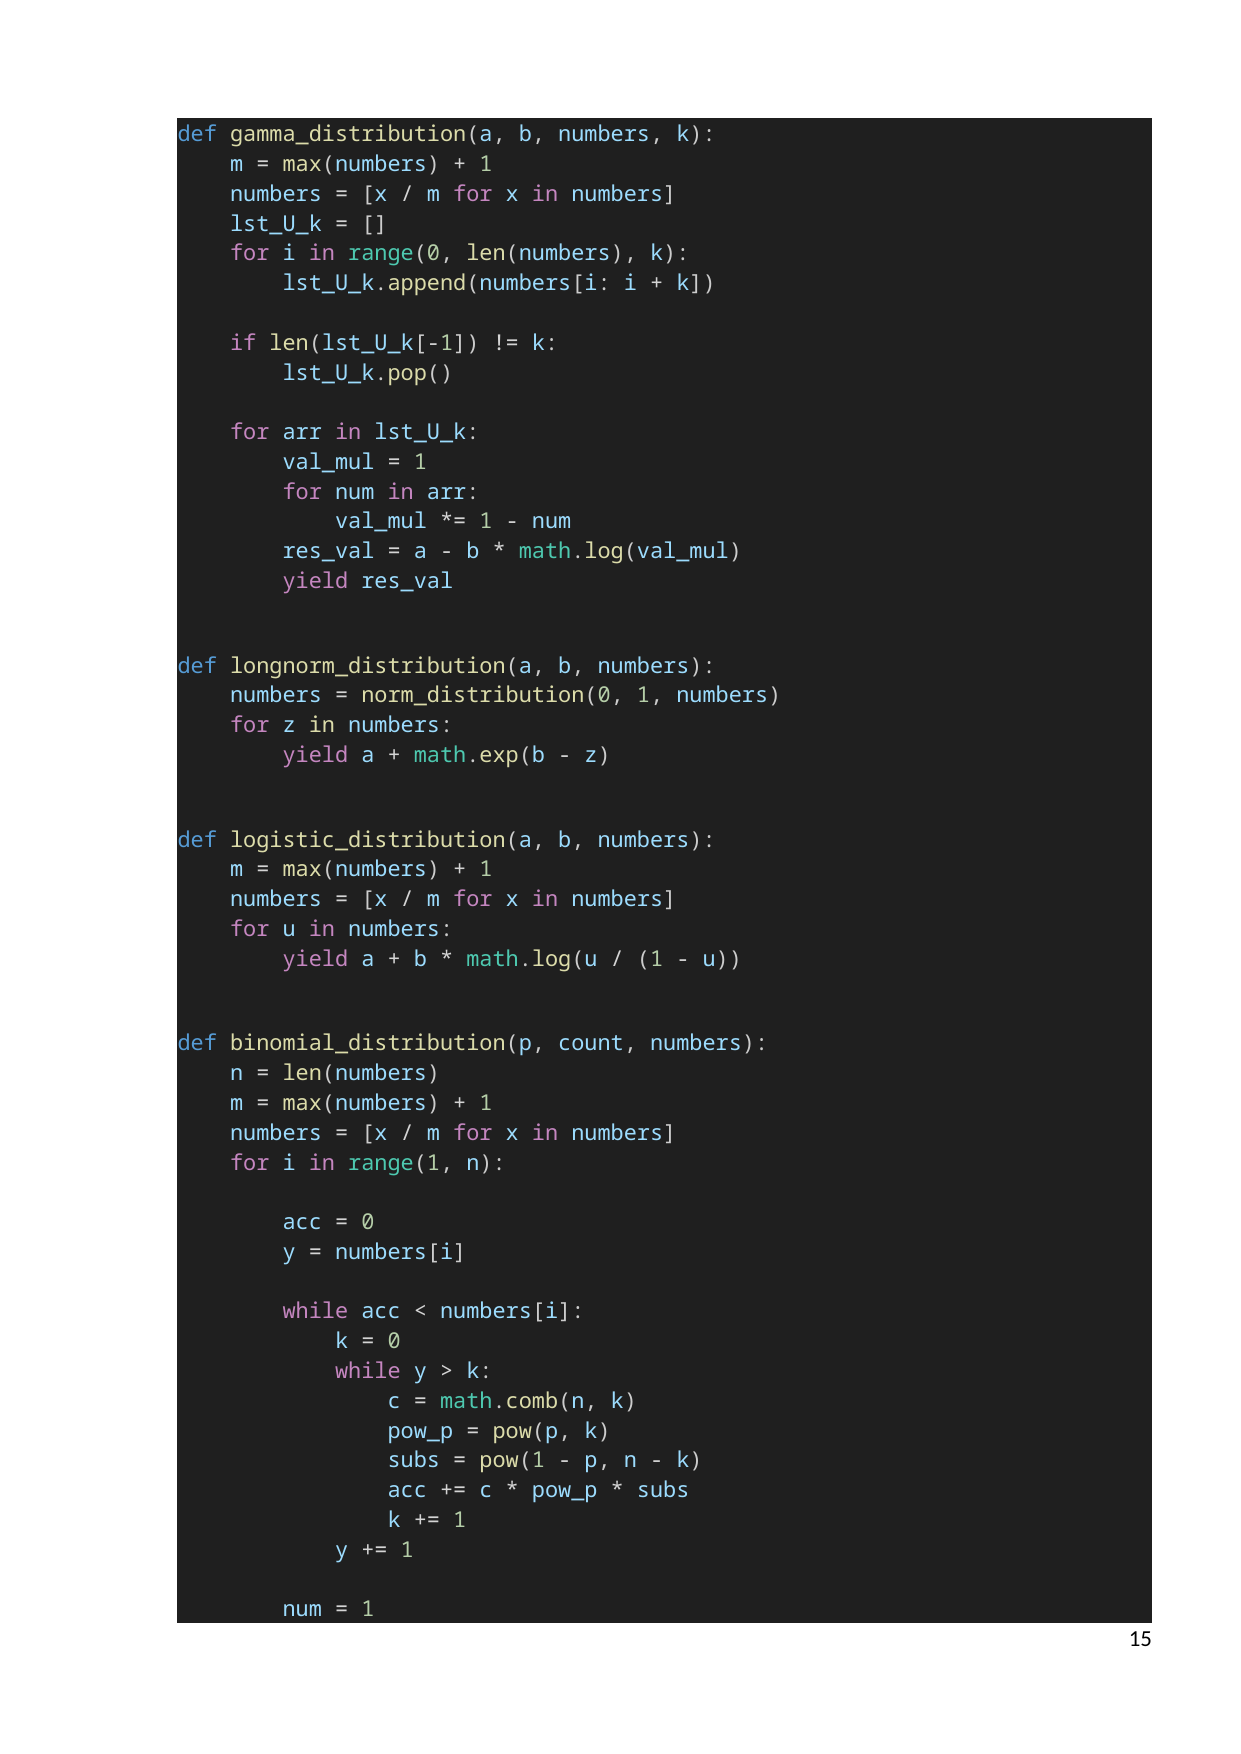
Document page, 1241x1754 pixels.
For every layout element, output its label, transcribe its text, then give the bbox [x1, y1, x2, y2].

text acc = 0 [177, 1206, 1152, 1236]
text n = len(numbers) [177, 1057, 1152, 1087]
text for z in numbers: [177, 709, 1152, 739]
text res_val = a - b * math.log(val_mul) [177, 535, 1152, 565]
text yield a + math.exp(b - z) [177, 739, 1152, 769]
text k += 1 [177, 1504, 1152, 1534]
text m = max(numbers) + 1 [177, 1087, 1152, 1117]
text for num in arr: [177, 476, 1152, 505]
text num = 1 [177, 1593, 1152, 1623]
text for i in range(1, n): [177, 1146, 1152, 1176]
text def gamma_distribution(a, b, numbers, k): [177, 118, 1152, 148]
text y = numbers[i] [177, 1236, 1152, 1266]
text numbers = [x / m for x in numbers] [177, 883, 1152, 913]
text numbers = [x / m for x in numbers] [177, 178, 1152, 207]
text m = max(numbers) + 1 [177, 853, 1152, 883]
text lst_U_k.append(numbers[i: i + k]) [177, 267, 1152, 297]
text pow_p = pow(p, k) [177, 1414, 1152, 1444]
text yield res_val [177, 565, 1152, 595]
text numbers = [x / m for x in numbers] [177, 1117, 1152, 1146]
text for i in range(0, len(numbers), k): [177, 237, 1152, 267]
text def logistic_distribution(a, b, numbers): [177, 823, 1152, 853]
text numbers = norm_distribution(0, 1, numbers) [177, 679, 1152, 709]
text val_mul *= 1 - num [177, 505, 1152, 535]
text subs = pow(1 - p, n - k) [177, 1444, 1152, 1474]
text val_mul = 1 [177, 446, 1152, 476]
text def longnorm_distribution(a, b, numbers): [177, 649, 1152, 679]
text y += 1 [177, 1534, 1152, 1563]
text if len(lst_U_k[-1]) != k: [177, 327, 1152, 356]
text for arr in lst_U_k: [177, 416, 1152, 446]
text while y > k: [177, 1355, 1152, 1385]
text acc += c * pow_p * subs [177, 1474, 1152, 1504]
text k = 0 [177, 1325, 1152, 1355]
text def binomial_distribution(p, count, numbers): [177, 1027, 1152, 1057]
text yield a + b * math.log(u / (1 - u)) [177, 943, 1152, 972]
text m = max(numbers) + 1 [177, 148, 1152, 178]
text while acc < numbers[i]: [177, 1295, 1152, 1325]
text for u in numbers: [177, 913, 1152, 943]
text c = math.comb(n, k) [177, 1385, 1152, 1414]
text lst_U_k = [] [177, 207, 1152, 237]
text lst_U_k.pop() [177, 356, 1152, 386]
